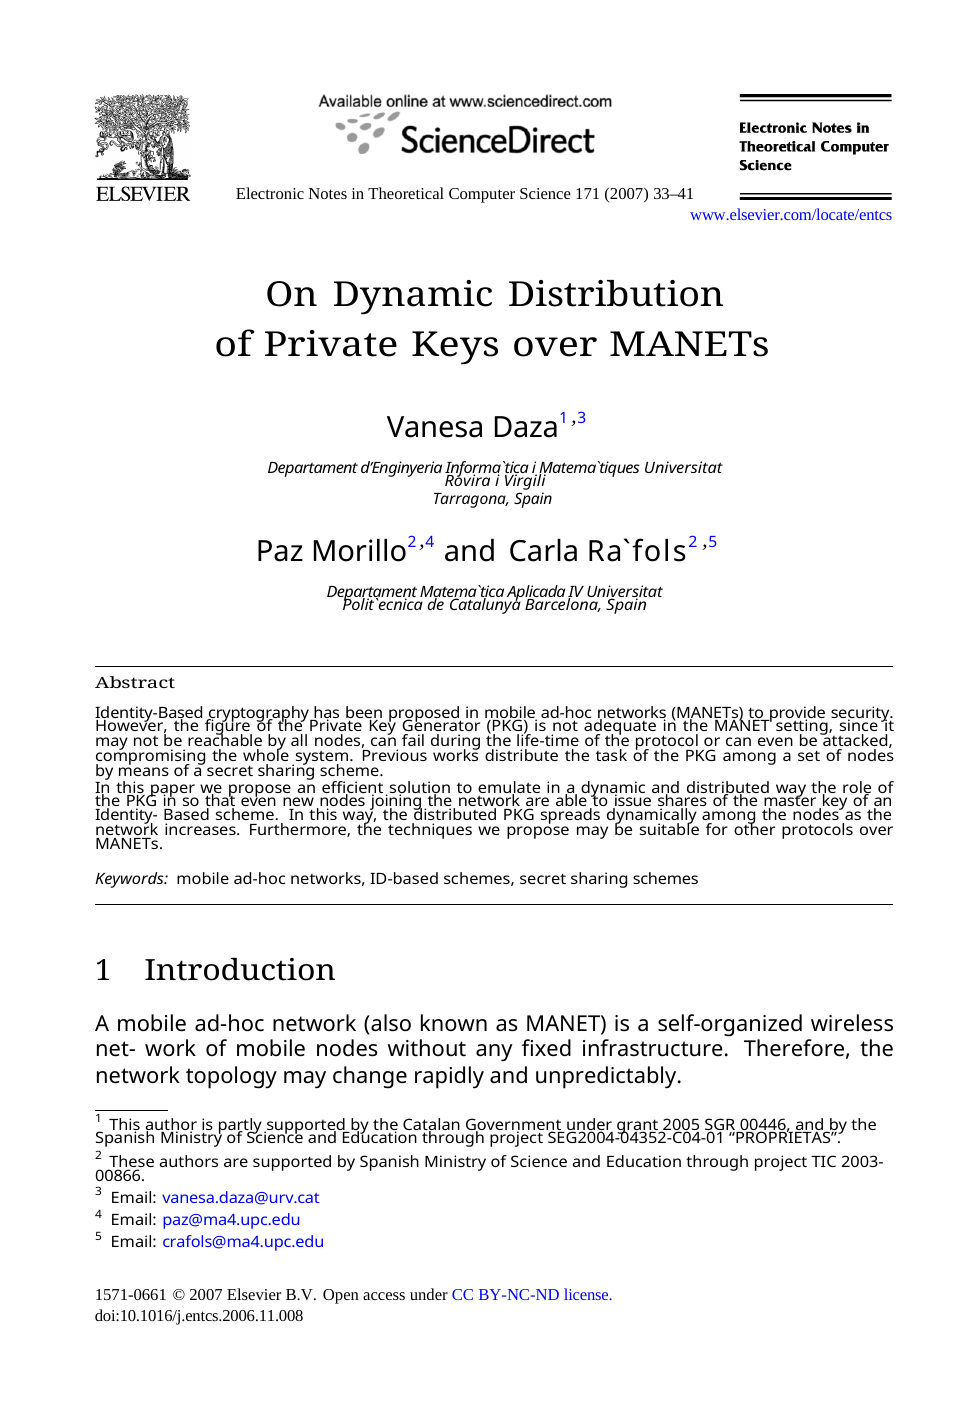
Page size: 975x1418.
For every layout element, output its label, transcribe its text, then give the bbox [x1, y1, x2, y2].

text Departament d’Enginyeria Informa`tica i Matema`tiques Universitat Rovira i Virgili [249, 462, 740, 491]
text www.elsevier.com/locate/entcs [71, 204, 893, 223]
text A mobile ad-hoc network (also known as MANET) is a self-organized wireless net- work of mobile nodes without any fixed infrastructure. Therefore, the network topology may change rapidly and unpredictably. [95, 1009, 894, 1090]
text In this paper we propose an efficient solution to emulate in a dynamic and distributed way the role of the PKG in so that even new nodes joining the network are able to issue shares of the master key of an Identity- Based scheme. In this way, the distributed PKG spreads dynamically among the nodes as the network increases. Furthermore, the techniques we propose may be suitable for other protocols over MANETs. [95, 782, 894, 854]
picture [739, 94, 892, 200]
text Tarragona, Spain [78, 491, 906, 508]
text 1571-0661 © 2007 Elsevier B.V. Open access under CC BY-NC-ND license. [94, 1285, 906, 1304]
text 4 Email: paz@ma4.upc.edu [95, 1208, 906, 1230]
text Abstract [95, 672, 906, 693]
title of Private Keys over MANETs [77, 320, 906, 367]
text Departament Matema`tica Aplicada IV Universitat Polit`ecnica de Catalunya Barcelona, Spain [313, 586, 676, 615]
text 3 Email: vanesa.daza@urv.cat [95, 1187, 906, 1208]
text doi:10.1016/j.entcs.2006.11.008 [94, 1306, 906, 1325]
text Vanesa Daza1 ,3 [71, 402, 902, 446]
title On Dynamic Distribution [83, 270, 906, 317]
picture [94, 94, 191, 201]
subtitle Introduction [95, 949, 906, 989]
text Identity-Based cryptography has been proposed in mobile ad-hoc networks (MANETs) to provide security. However, the figure of the Private Key Generator (PKG) is not adequate in the MANET setting, since it may not be reachable by all nodes, can fail during the life-time of the protocol or can even be attacked, compromising the whole system. Previous works distribute the task of the PKG among a set of nodes by means of a secret sharing scheme. [95, 706, 894, 781]
text Electronic Notes in Theoretical Computer Science 171 (2007) 33–41 [221, 94, 906, 203]
text 1 This author is partly supported by the Catalan Government under grant 2005 SGR 00446, and by the Spanish Ministry of Science and Education through project SEG2004-04352-C04-01 “PROPRIETAS”. [95, 1117, 906, 1148]
text 2 These authors are supported by Spanish Ministry of Science and Education through project TIC 2003- 00866. [95, 1154, 906, 1186]
text Keywords: mobile ad-hoc networks, ID-based schemes, secret sharing schemes [95, 868, 906, 889]
text 5 Email: crafols@ma4.upc.edu [95, 1230, 906, 1252]
text Paz Morillo2 ,4 and Carla Ra`fols2 ,5 [71, 526, 902, 570]
